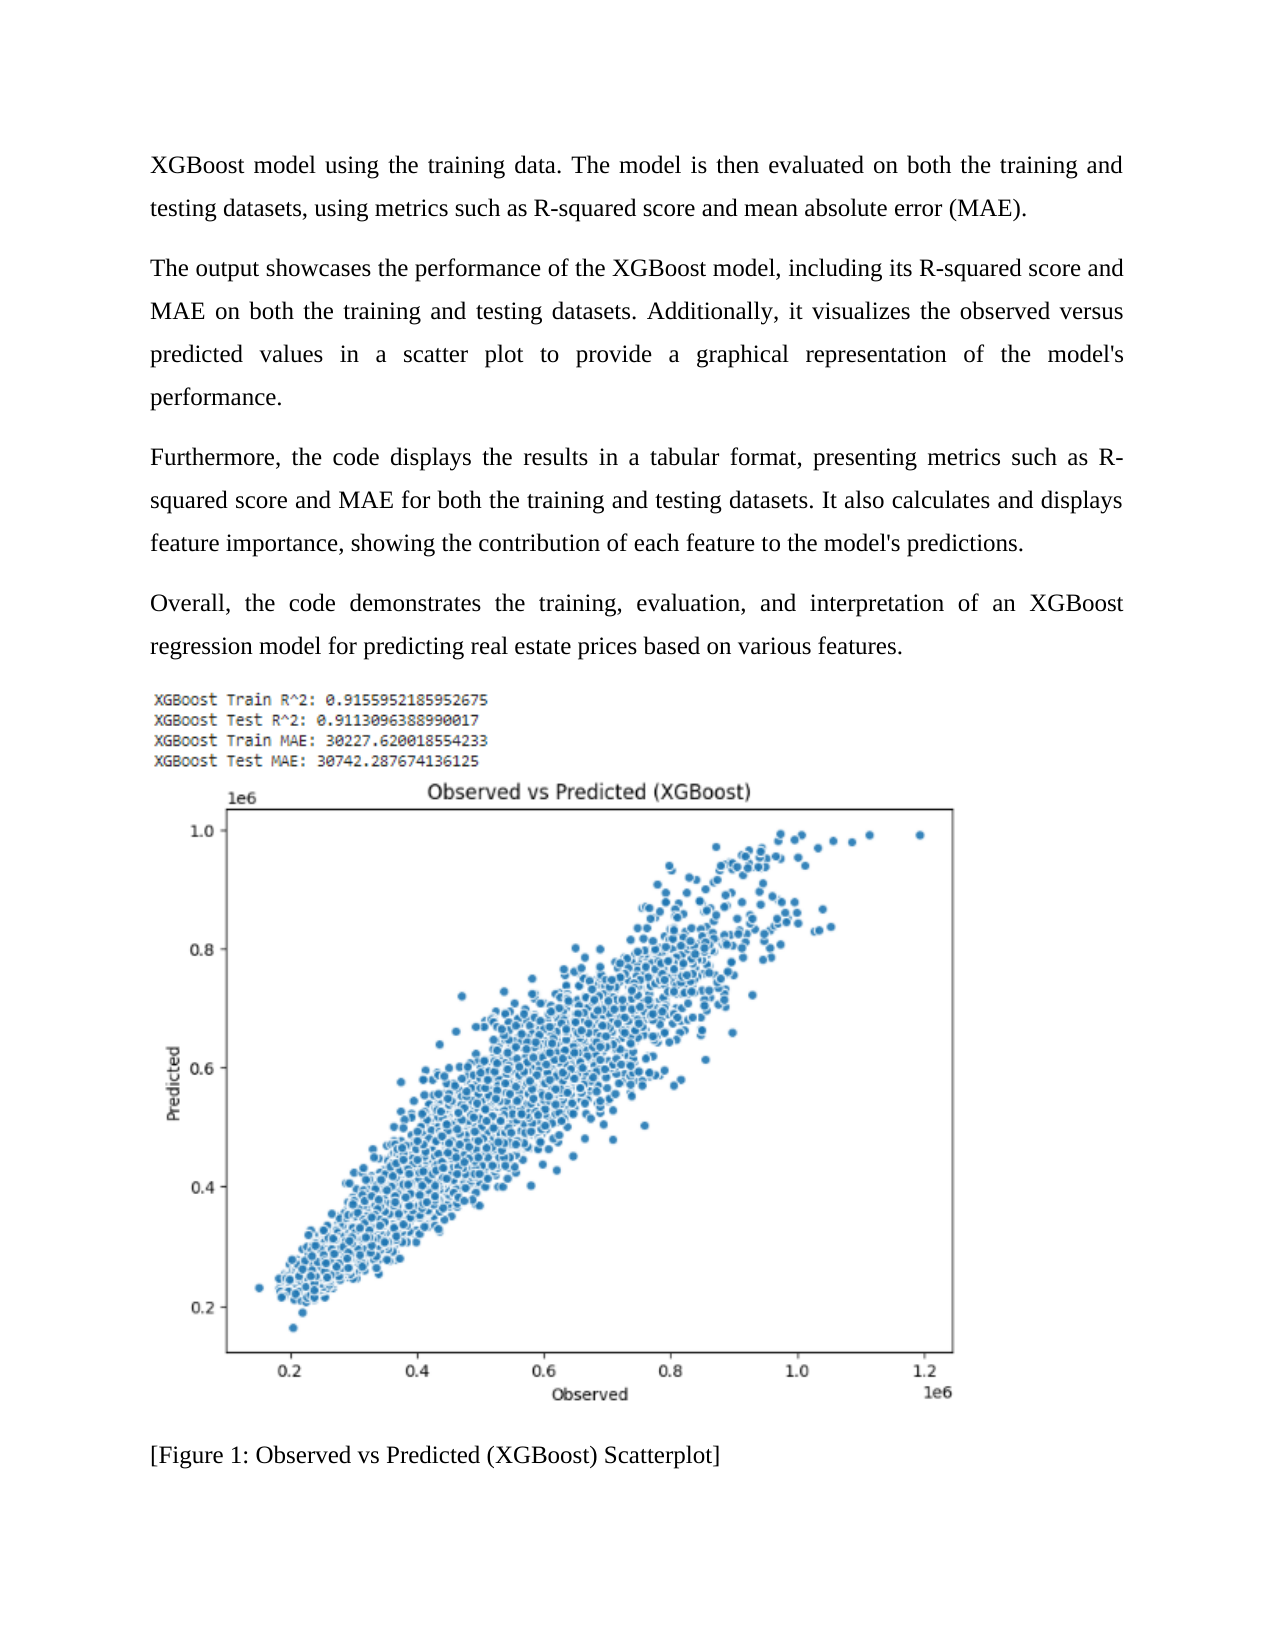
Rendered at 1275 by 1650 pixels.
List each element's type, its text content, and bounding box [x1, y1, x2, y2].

text Overall, the code demonstrates the training, evaluation, and interpretation of an XGBoost regression model for predicting real estate prices based on various features. [150, 588, 1125, 660]
text The output showcases the performance of the XGBoost model, including its R-squared score and MAE on both the training and testing datasets. Additionally, it visualizes the observed versus predicted values in a scatter plot to provide a graphical representation of the model's performance. [150, 253, 1125, 411]
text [150, 150, 1125, 222]
text Furthermore, the code displays the results in a tabular format, presenting metrics such as R-squared score and MAE for both the training and testing datasets. It also calculates and displays feature importance, showing the contribution of each feature to the model's predictions. [150, 442, 1125, 557]
text [Figure 1: Observed vs Predicted (XGBoost) Scatterplot] [150, 1440, 1125, 1469]
picture [150, 691, 1033, 1410]
